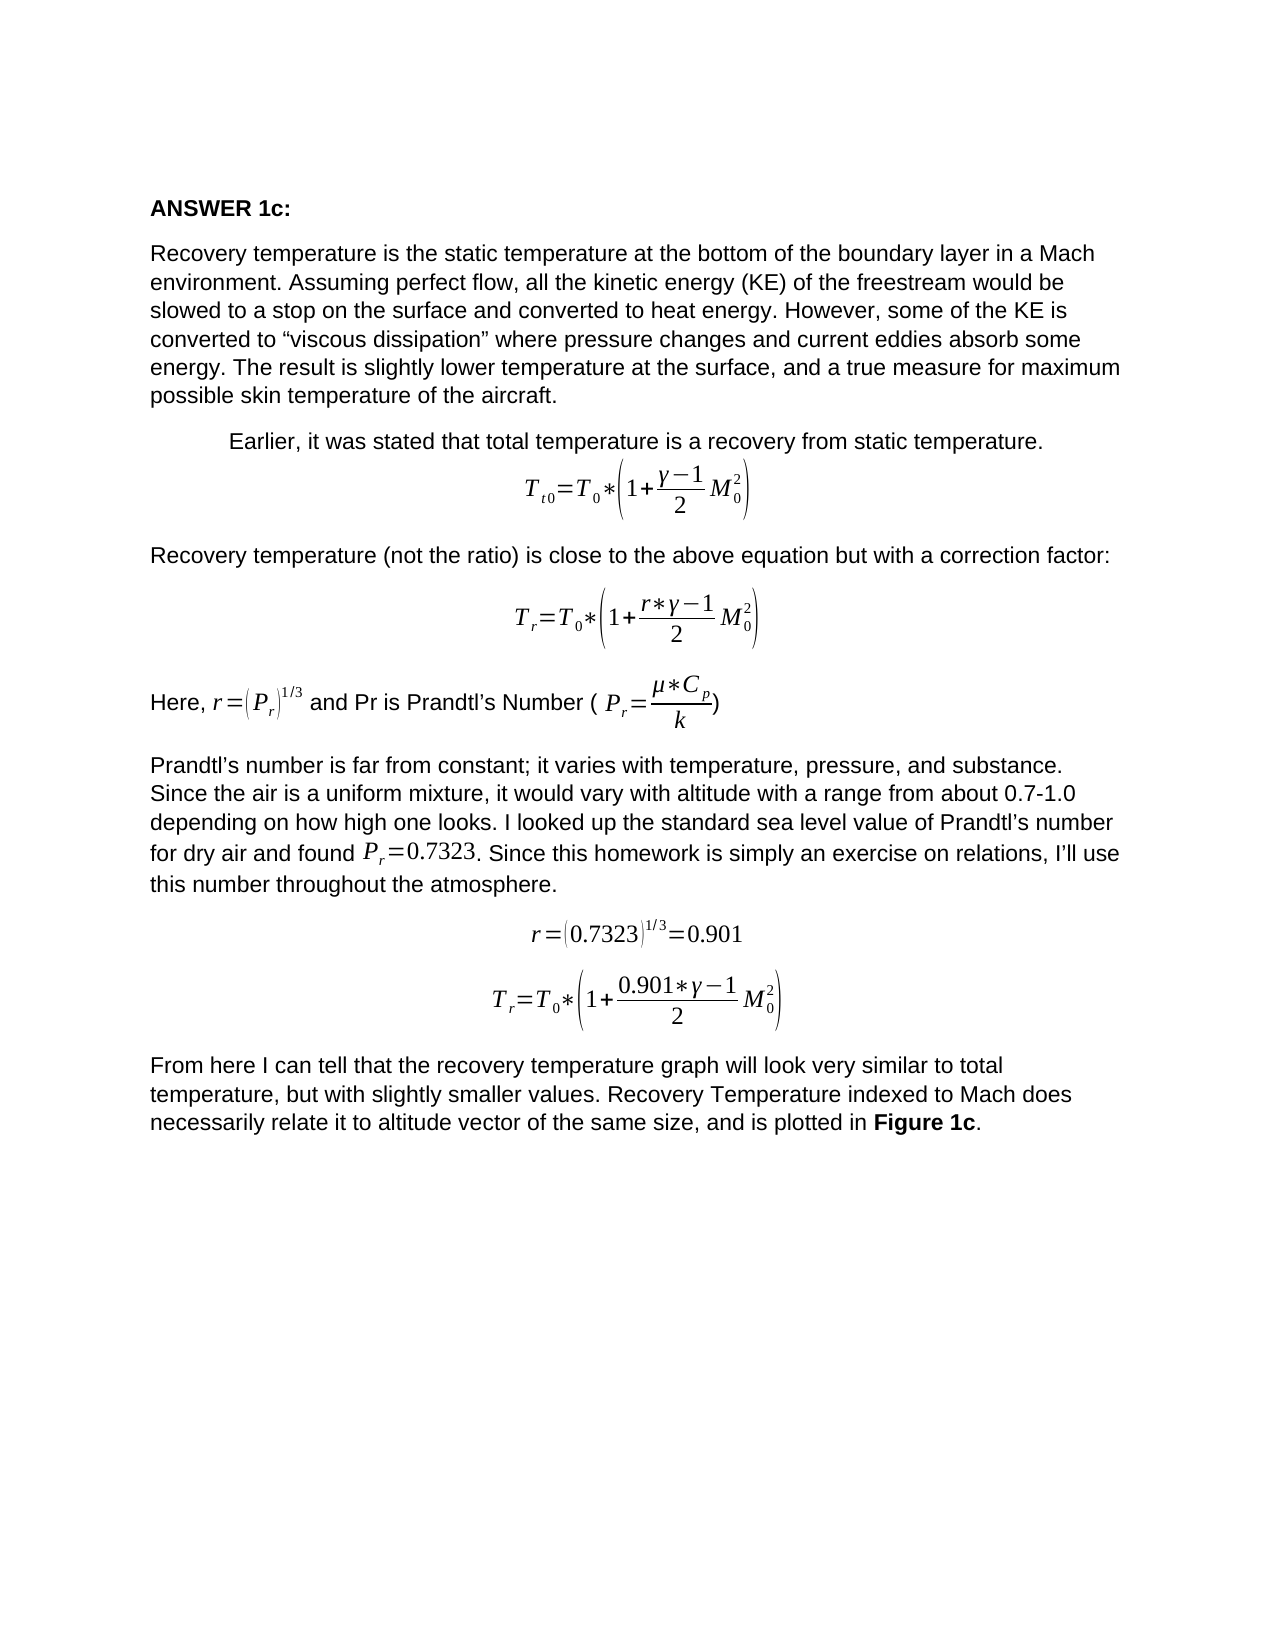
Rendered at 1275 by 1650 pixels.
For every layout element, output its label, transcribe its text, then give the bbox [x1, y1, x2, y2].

text Here, and Pr is Prandtl’s Number ( ) [150, 671, 1125, 733]
text From here I can tell that the recovery temperature graph will look very similar to total temperature, but with slightly smaller values. Recovery Temperature indexed to Mach does necessarily relate it to altitude vector of the same size, and is plotted in Figure 1c. [150, 1052, 1125, 1135]
text Recovery temperature (not the ratio) is close to the above equation but with a correction factor: [150, 542, 1125, 568]
text Recovery temperature is the static temperature at the bottom of the boundary layer in a Mach environment. Assuming perfect flow, all the kinetic energy (KE) of the freestream would be slowed to a stop on the surface and converted to heat energy. However, some of the KE is converted to “viscous dissipation” where pressure changes and current eddies absorb some energy. The result is slightly lower temperature at the surface, and a true measure for maximum possible skin temperature of the aircraft. [150, 240, 1125, 409]
text ANSWER 1c: [150, 195, 1125, 221]
text Earlier, it was stated that total temperature is a recovery from static temperature. [150, 427, 1125, 523]
text Prandtl’s number is far from constant; it varies with temperature, pressure, and substance. Since the air is a uniform mixture, it would vary with altitude with a range from about 0.7-1.0 depending on how high one looks. I looked up the standard sea level value of Prandtl’s number for dry air and found . Since this homework is simply an exercise on relations, I’ll use this number throughout the atmosphere. [150, 752, 1125, 897]
